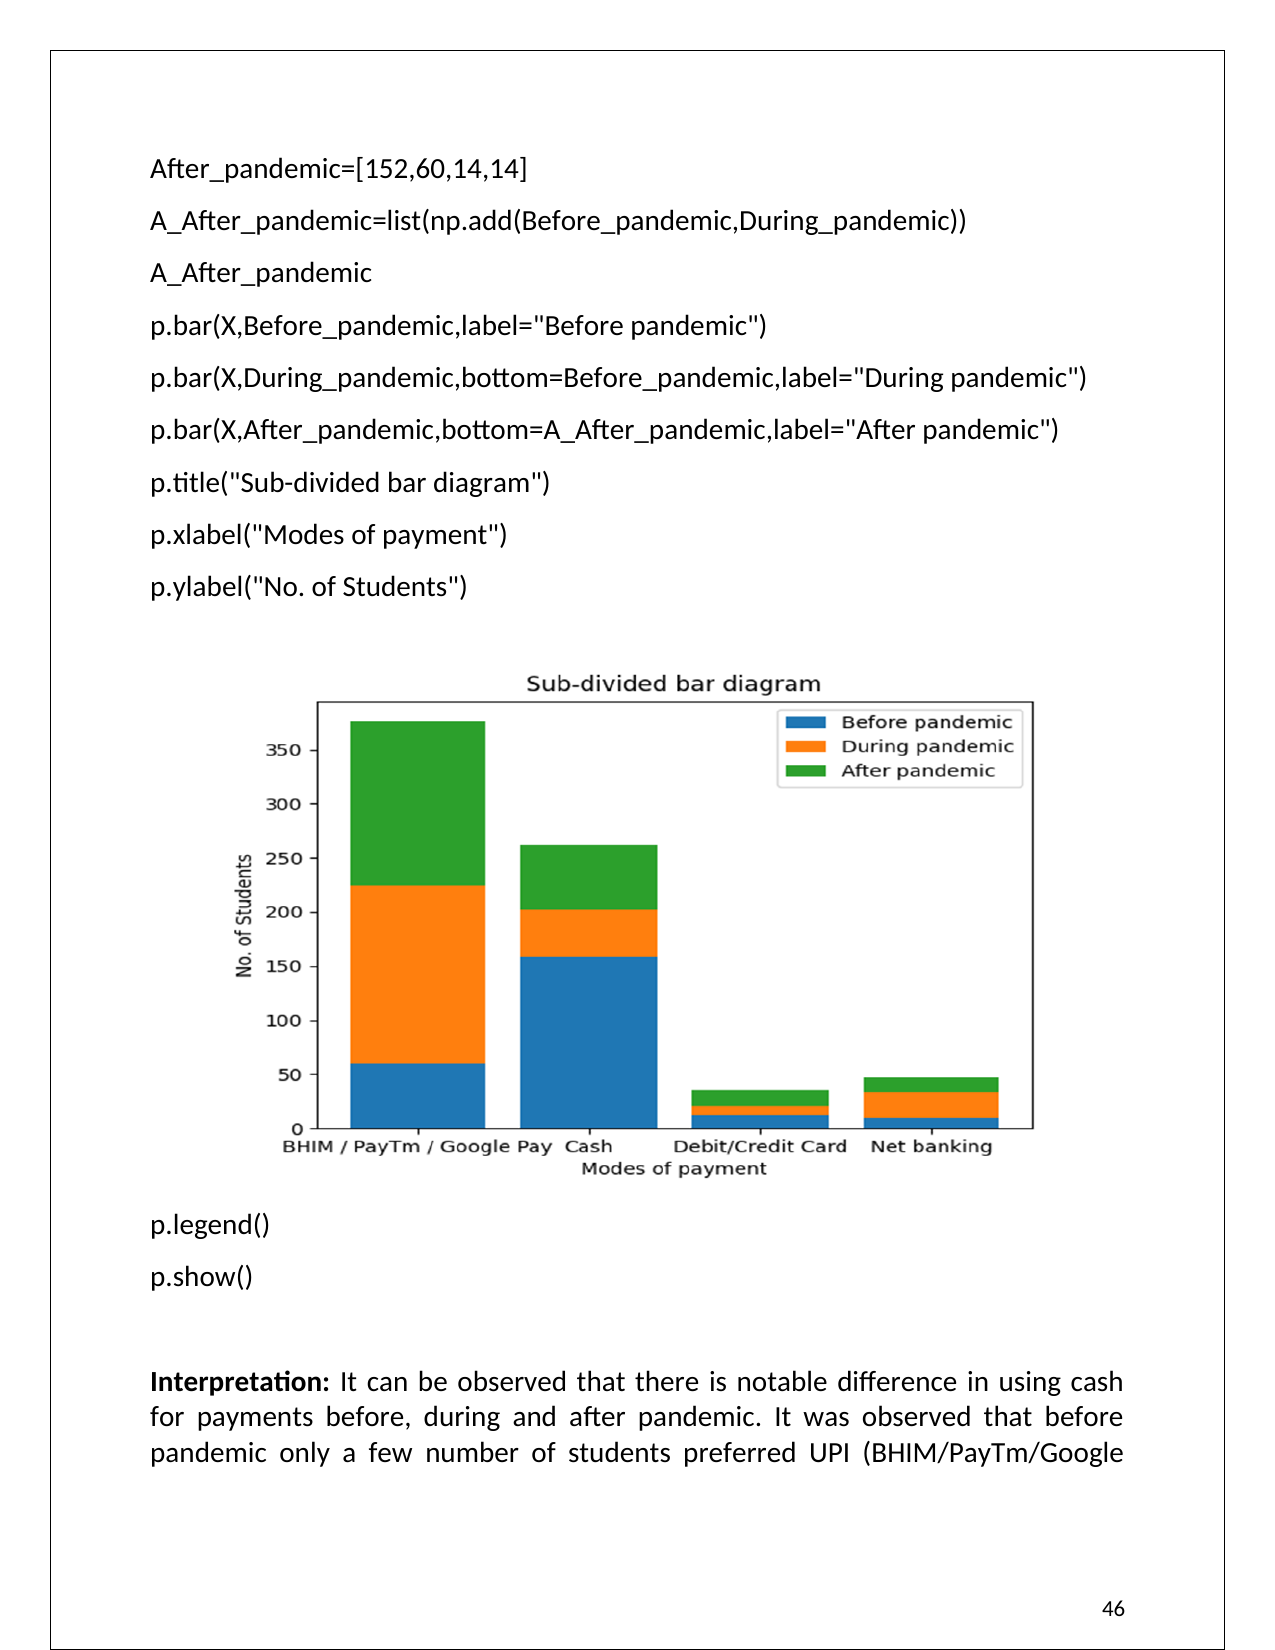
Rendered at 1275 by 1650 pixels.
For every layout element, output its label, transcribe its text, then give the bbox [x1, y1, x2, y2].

text A_After_pandemic [150, 254, 1125, 290]
text p.xlabel("Modes of payment") [150, 516, 1125, 552]
text After_pandemic=[152,60,14,14] [150, 150, 1125, 186]
text p.bar(X,After_pandemic,bottom=A_After_pandemic,label="After pandemic") [150, 411, 1125, 447]
text A_After_pandemic=list(np.add(Before_pandemic,During_pandemic)) [150, 202, 1125, 238]
text p.bar(X,Before_pandemic,label="Before pandemic") [150, 307, 1125, 342]
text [150, 1363, 1125, 1469]
picture [201, 634, 1124, 1189]
text p.show() [150, 1258, 1125, 1294]
text p.title("Sub-divided bar diagram") [150, 464, 1125, 499]
text p.ylabel("No. of Students") [150, 568, 1125, 604]
text p.bar(X,During_pandemic,bottom=Before_pandemic,label="During pandemic") [150, 359, 1125, 395]
